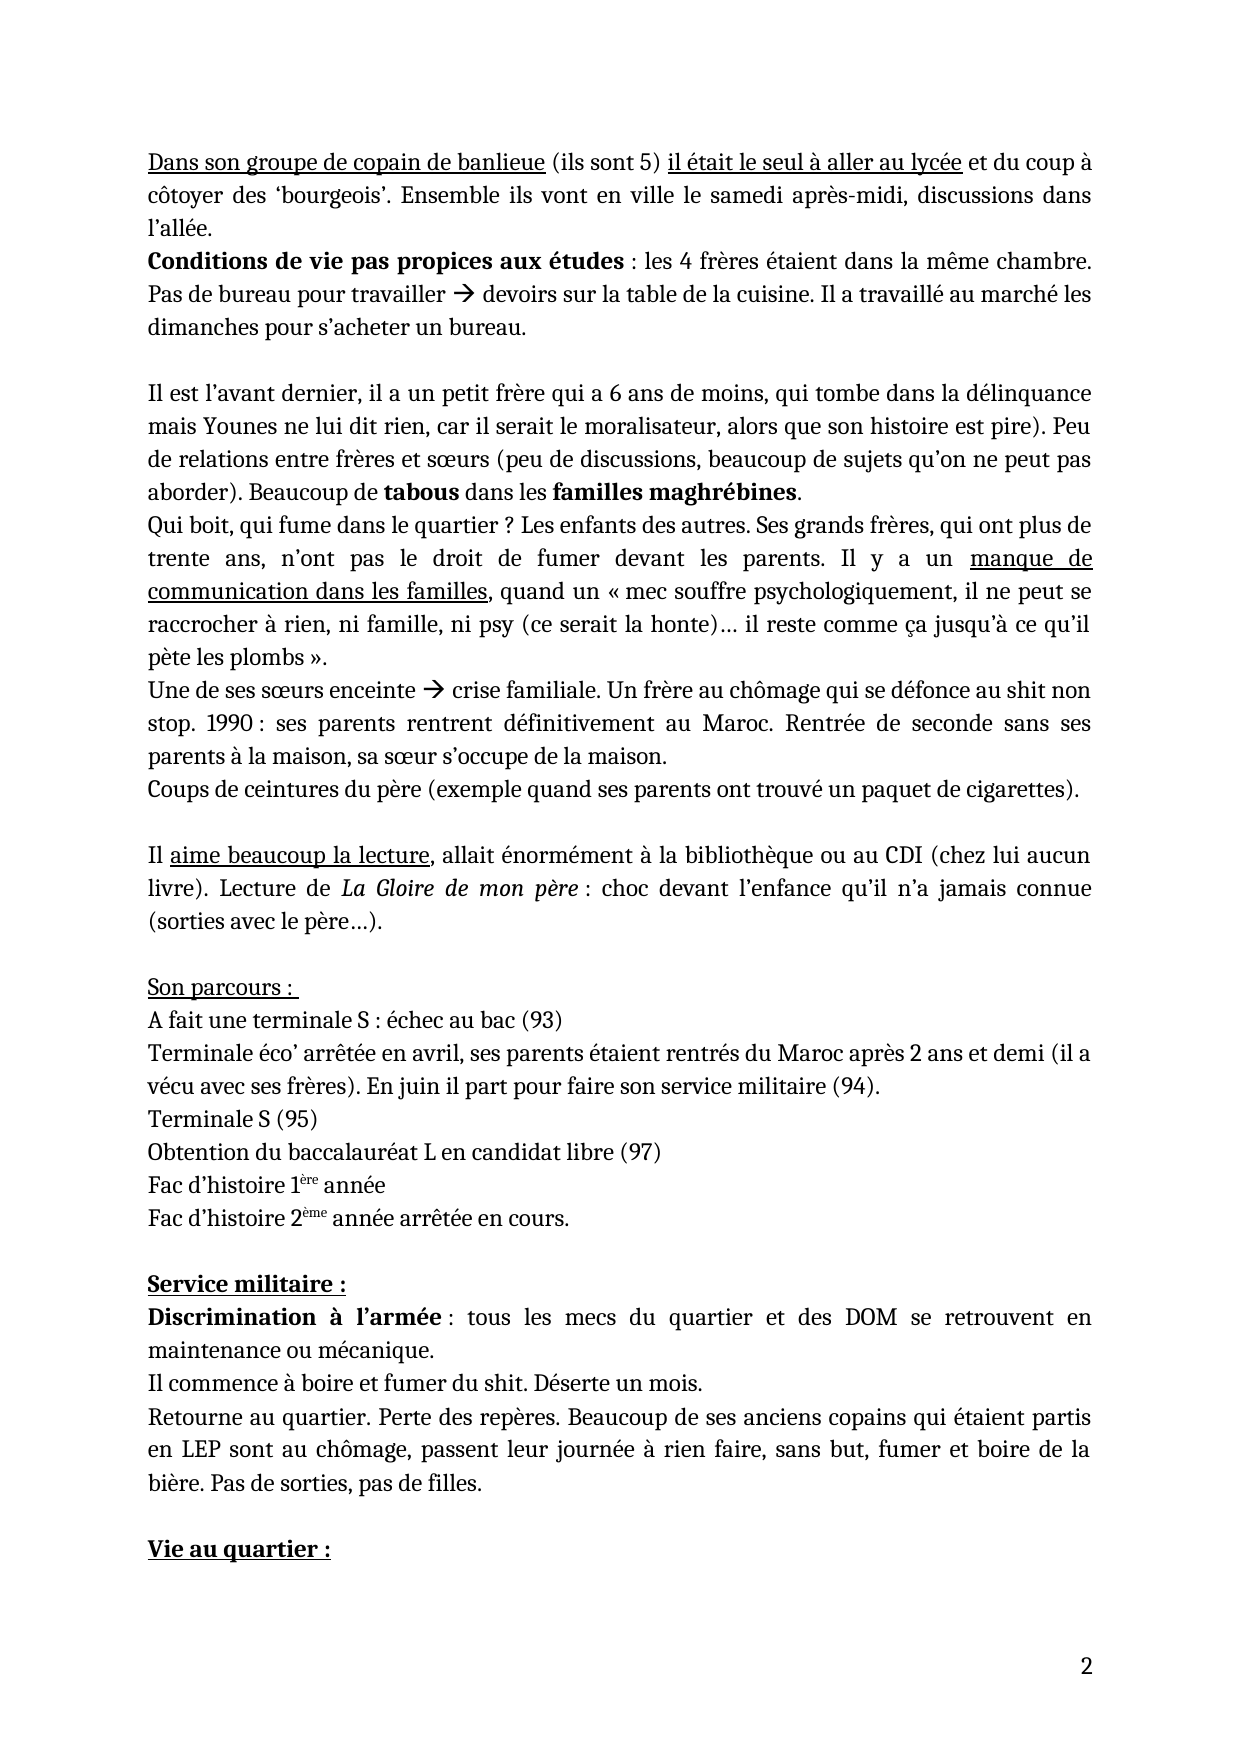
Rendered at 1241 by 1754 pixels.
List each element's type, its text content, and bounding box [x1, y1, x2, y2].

text Terminale S (95) [148, 1105, 1093, 1134]
text Fac d’histoire 2ème année arrêtée en cours. [148, 1204, 1093, 1233]
text Fac d’histoire 1ère année [148, 1171, 1093, 1200]
text Il commence à boire et fumer du shit. Déserte un mois. [148, 1369, 1093, 1398]
text Coups de ceintures du père (exemple quand ses parents ont trouvé un paquet de cigarettes). [148, 775, 1093, 804]
text Vie au quartier : [148, 1534, 1093, 1563]
text Discrimination à l’armée : tous les mecs du quartier et des DOM se retrouvent en maintenance ou mécanique. [148, 1303, 1093, 1365]
text Service militaire : [148, 1270, 1093, 1299]
text Obtention du baccalauréat L en candidat libre (97) [148, 1138, 1093, 1167]
text Une de ses sœurs enceinte crise familiale. Un frère au chômage qui se défonce au shit non stop. 1990 : ses parents rentrent définitivement au Maroc. Rentrée de seconde sans ses parents à la maison, sa sœur s’occupe de la maison. [148, 676, 1093, 771]
text Terminale éco’ arrêtée en avril, ses parents étaient rentrés du Maroc après 2 ans et demi (il a vécu avec ses frères). En juin il part pour faire son service militaire (94). [148, 1039, 1093, 1101]
text Son parcours : [148, 973, 1093, 1002]
text Retourne au quartier. Perte des repères. Beaucoup de ses anciens copains qui étaient partis en LEP sont au chômage, passent leur journée à rien faire, sans but, fumer et boire de la bière. Pas de sorties, pas de filles. [148, 1402, 1093, 1497]
text A fait une terminale S : échec au bac (93) [148, 1006, 1093, 1035]
text Qui boit, qui fume dans le quartier ? Les enfants des autres. Ses grands frères, qui ont plus de trente ans, n’ont pas le droit de fumer devant les parents. Il y a un manque de communication dans les familles, quand un « mec souffre psychologiquement, il ne peut se raccrocher à rien, ni famille, ni psy (ce serait la honte)… il reste comme ça jusqu’à ce qu’il pète les plombs ». [148, 511, 1093, 672]
text Il aime beaucoup la lecture, allait énormément à la bibliothèque ou au CDI (chez lui aucun livre). Lecture de La Gloire de mon père : choc devant l’enfance qu’il n’a jamais connue (sorties avec le père…). [148, 841, 1093, 936]
text Dans son groupe de copain de banlieue (ils sont 5) il était le seul à aller au lycée et du coup à côtoyer des ‘bourgeois’. Ensemble ils vont en ville le samedi après-midi, discussions dans l’allée. [148, 148, 1093, 242]
text Conditions de vie pas propices aux études : les 4 frères étaient dans la même chambre. Pas de bureau pour travailler devoirs sur la table de la cuisine. Il a travaillé au marché les dimanches pour s’acheter un bureau. [148, 247, 1093, 341]
text Il est l’avant dernier, il a un petit frère qui a 6 ans de moins, qui tombe dans la délinquance mais Younes ne lui dit rien, car il serait le moralisateur, alors que son histoire est pire). Peu de relations entre frères et sœurs (peu de discussions, beaucoup de sujets qu’on ne peut pas aborder). Beaucoup de tabous dans les familles maghrébines. [148, 379, 1093, 507]
